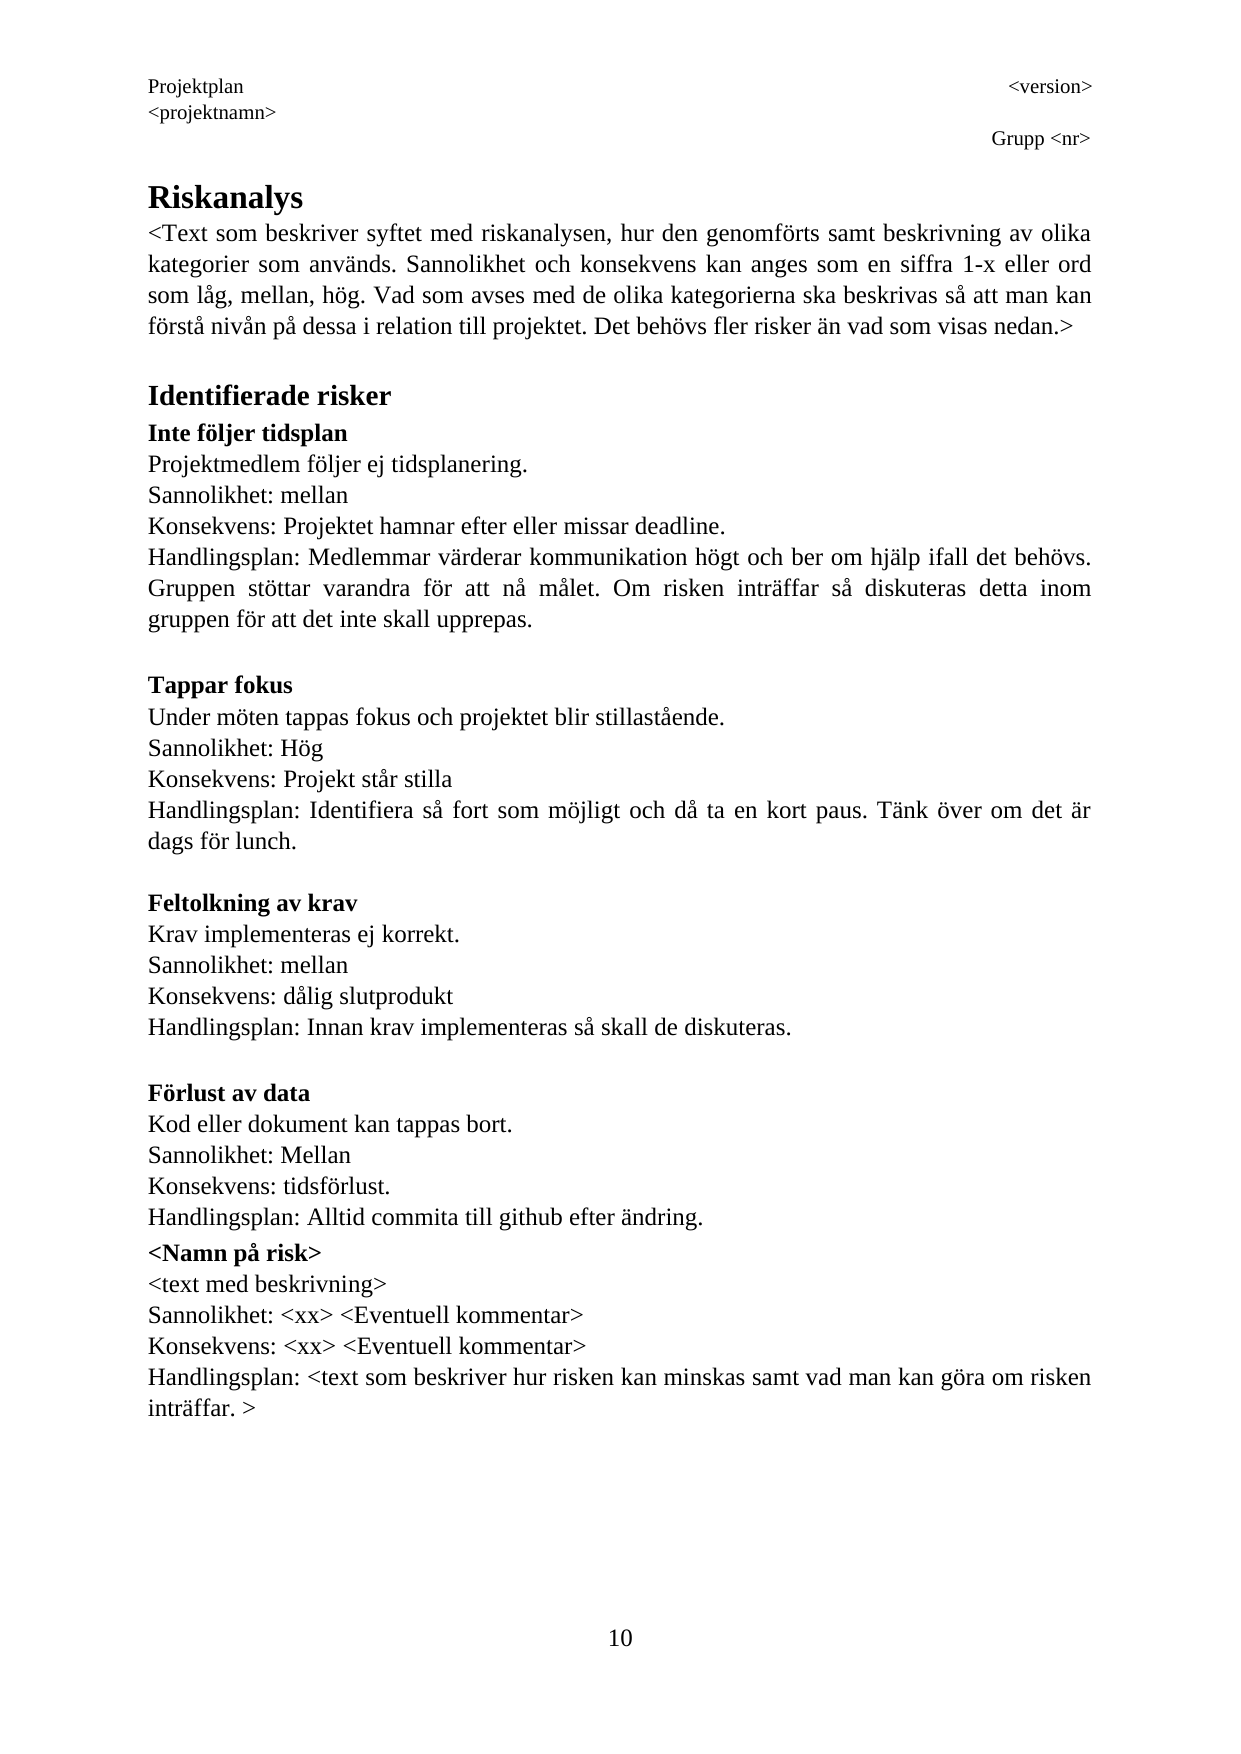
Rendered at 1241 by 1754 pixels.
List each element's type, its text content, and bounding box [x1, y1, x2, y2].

text Handlingsplan: Alltid commita till github efter ändring. [148, 1202, 1093, 1231]
subtitle Riskanalys [148, 177, 1093, 215]
text Sannolikhet: Mellan [148, 1140, 1093, 1169]
text Handlingsplan: Identifiera så fort som möjligt och då ta en kort paus. Tänk över om det är dags för lunch. [148, 795, 1093, 854]
subtitle <Namn på risk> [148, 1238, 1093, 1266]
subtitle Tappar fokus [148, 671, 1093, 699]
subtitle Identifierade risker [148, 378, 1093, 411]
subtitle Förlust av data [148, 1078, 1093, 1107]
text Kod eller dokument kan tappas bort. [148, 1109, 1093, 1138]
text Konsekvens: <xx> <Eventuell kommentar> [148, 1331, 1093, 1359]
text Handlingsplan: Medlemmar värderar kommunikation högt och ber om hjälp ifall det behövs. Gruppen stöttar varandra för att nå målet. Om risken inträffar så diskuteras detta inom gruppen för att det inte skall upprepas. [148, 542, 1093, 633]
text <text med beskrivning> [148, 1269, 1093, 1297]
text Konsekvens: dålig slutprodukt [148, 981, 1093, 1010]
text Konsekvens: Projekt står stilla [148, 764, 1093, 792]
text Sannolikhet: <xx> <Eventuell kommentar> [148, 1300, 1093, 1328]
text Krav implementeras ej korrekt. [148, 919, 1093, 948]
text Handlingsplan: Innan krav implementeras så skall de diskuteras. [148, 1012, 1093, 1041]
text Sannolikhet: mellan [148, 950, 1093, 979]
subtitle Inte följer tidsplan [148, 418, 1093, 447]
text Under möten tappas fokus och projektet blir stillastående. [148, 702, 1093, 730]
text Projektmedlem följer ej tidsplanering. [148, 449, 1093, 478]
text Sannolikhet: mellan [148, 480, 1093, 509]
text Feltolkning av krav [148, 888, 1093, 917]
text Konsekvens: Projektet hamnar efter eller missar deadline. [148, 511, 1093, 540]
text <Text som beskriver syftet med riskanalysen, hur den genomförts samt beskrivning av olika kategorier som används. Sannolikhet och konsekvens kan anges som en siffra 1-x eller ord som låg, mellan, hög. Vad som avses med de olika kategorierna ska beskrivas så att man kan förstå nivån på dessa i relation till projektet. Det behövs fler risker än vad som visas nedan.> [148, 218, 1093, 340]
text Konsekvens: tidsförlust. [148, 1171, 1093, 1200]
text Handlingsplan: <text som beskriver hur risken kan minskas samt vad man kan göra om risken inträffar. > [148, 1362, 1093, 1422]
text Sannolikhet: Hög [148, 733, 1093, 761]
